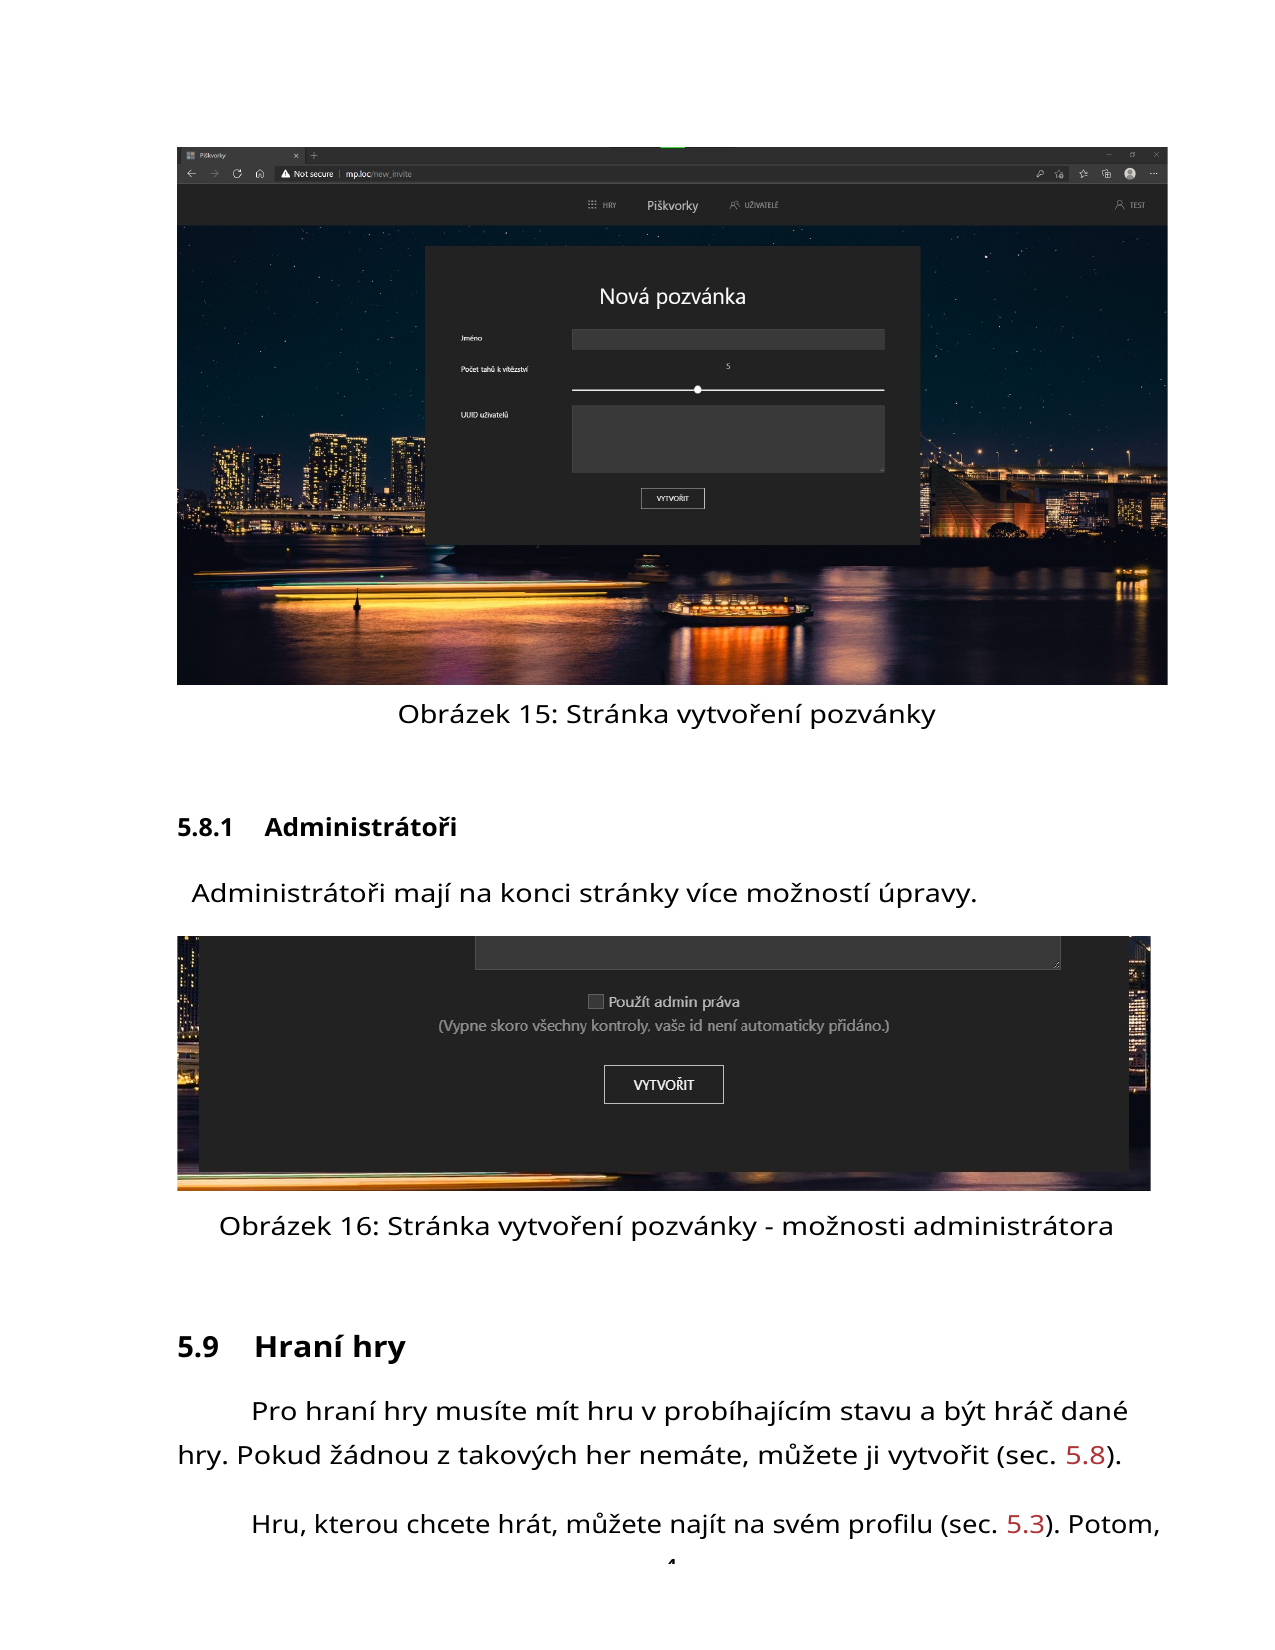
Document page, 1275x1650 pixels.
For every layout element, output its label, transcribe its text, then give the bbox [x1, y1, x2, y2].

picture [177, 936, 1151, 1191]
subtitle Administrátoři [177, 809, 1177, 843]
subtitle Hraní hry [177, 1326, 1177, 1366]
picture [177, 147, 1168, 685]
text Pro hraní hry musíte mít hru v probíhajícím stavu a být hráč dané hry. Pokud žádnou z takových her nemáte, můžete ji vytvořit (sec. 5.8). [177, 1393, 1177, 1472]
text Administrátoři mají na konci stránky více možností úpravy. [120, 876, 1050, 910]
text Obrázek 15: Stránka vytvoření pozvánky [241, 697, 1093, 731]
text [177, 1506, 1177, 1541]
